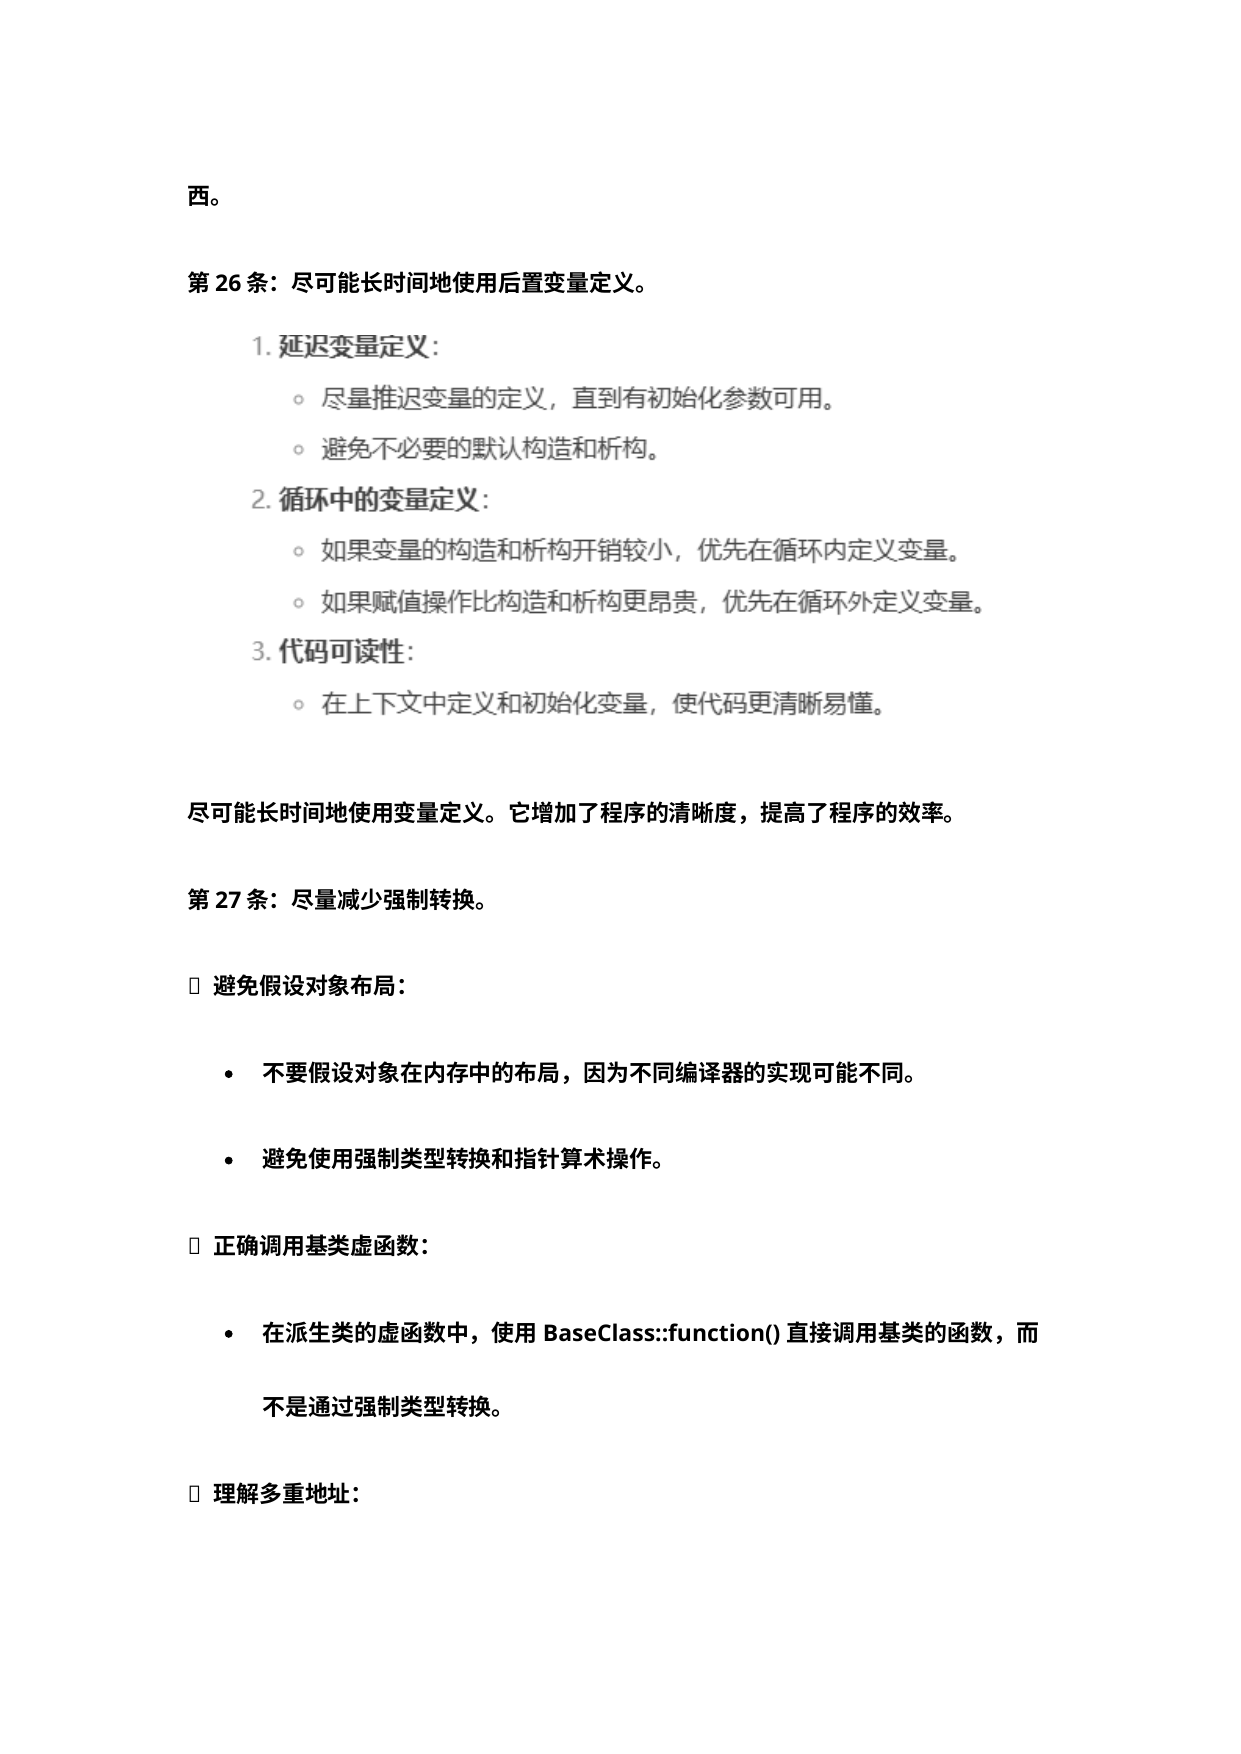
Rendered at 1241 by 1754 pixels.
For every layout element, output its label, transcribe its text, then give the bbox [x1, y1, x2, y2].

list 在派生类的虚函数中，使用 BaseClass::function() 直接调用基类的函数，而不是通过强制类型转换。 [225, 1299, 1053, 1438]
picture [187, 335, 1043, 734]
text 第26条：尽可能长时间地使用后置变量定义。 [187, 248, 1053, 313]
text  避免假设对象布局： [187, 952, 1053, 1017]
list 不要假设对象在内存中的布局，因为不同编译器的实现可能不同。 [225, 1039, 1053, 1104]
text 第27条：尽量减少强制转换。 [187, 866, 1053, 931]
text 尽可能长时间地使用变量定义。它增加了程序的清晰度，提高了程序的效率。 [187, 779, 1053, 844]
text  理解多重地址： [187, 1460, 1053, 1525]
list 避免使用强制类型转换和指针算术操作。 [225, 1126, 1053, 1191]
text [187, 162, 1053, 227]
text  正确调用基类虚函数： [187, 1212, 1053, 1277]
